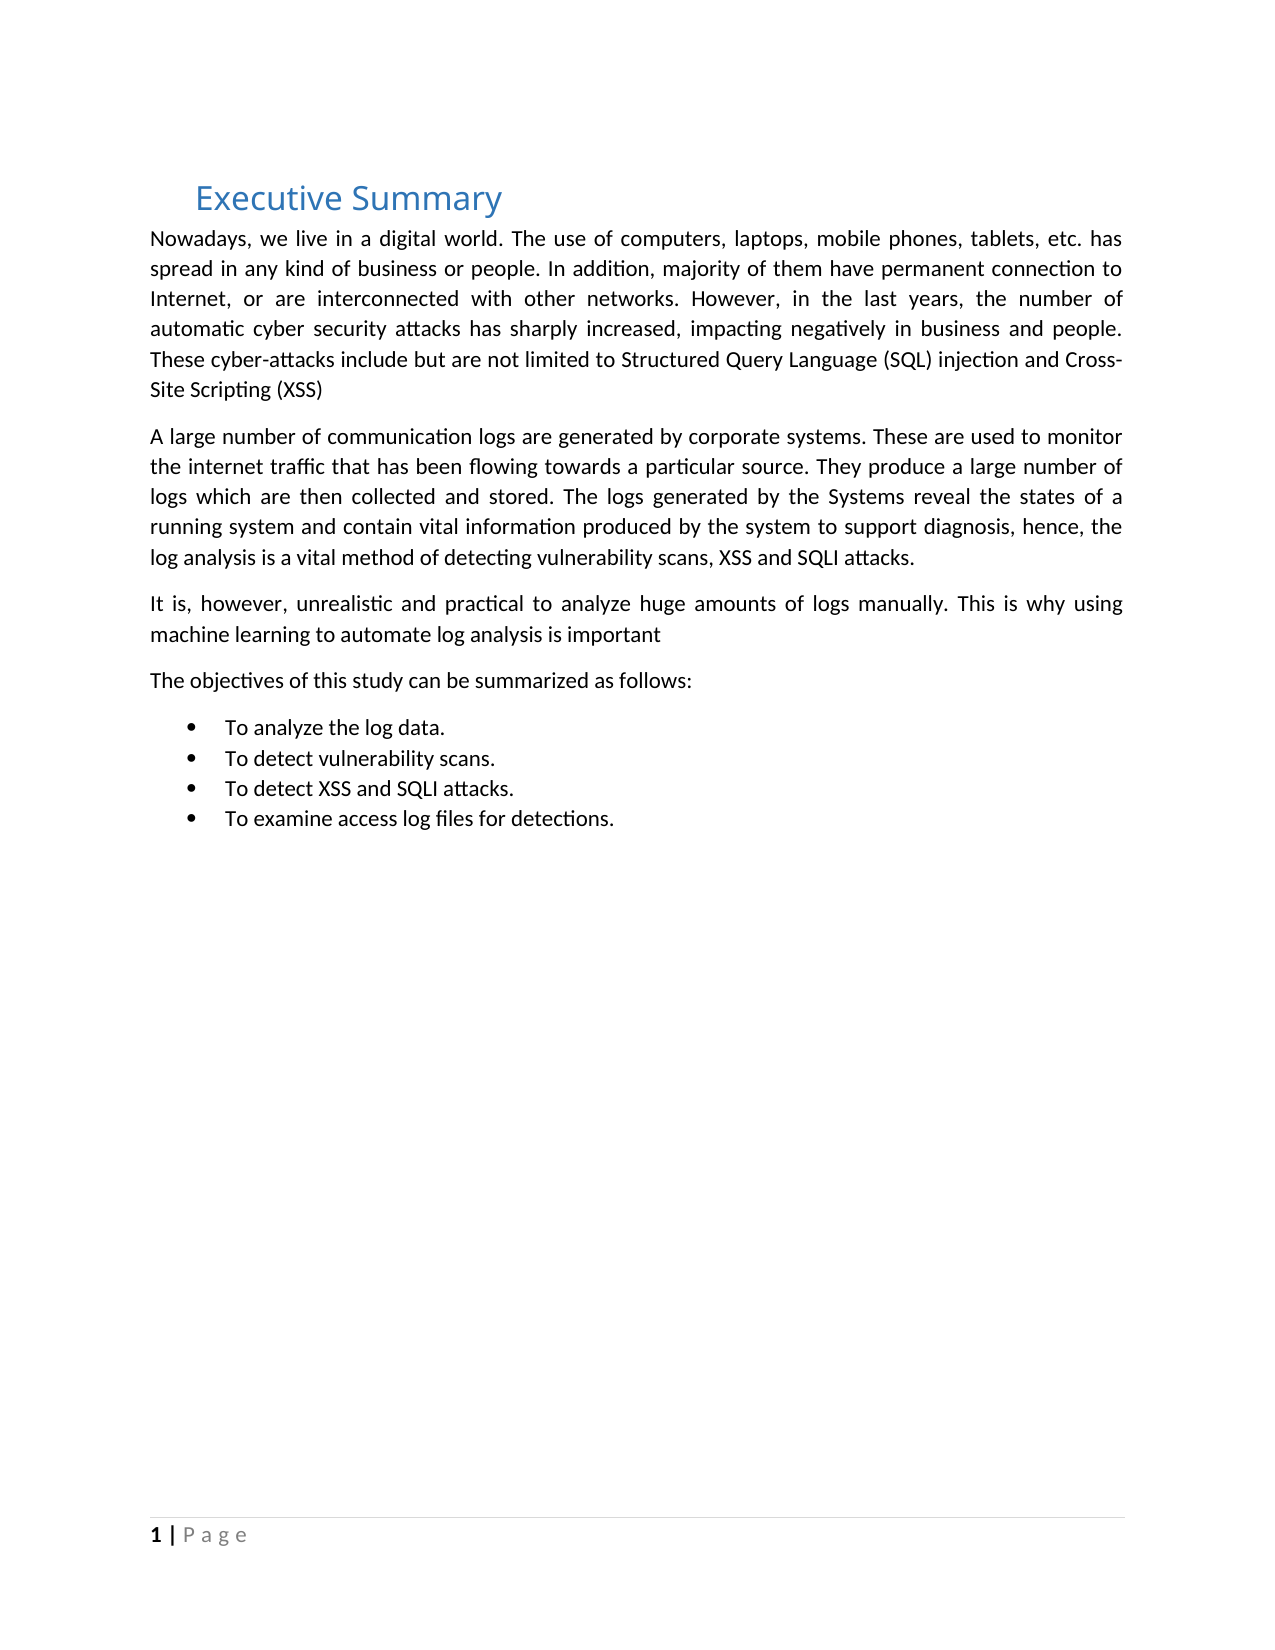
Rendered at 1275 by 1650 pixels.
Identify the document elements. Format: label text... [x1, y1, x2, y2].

text It is, however, unrealistic and practical to analyze huge amounts of logs manually. This is why using machine learning to automate log analysis is important [150, 589, 1125, 648]
text A large number of communication logs are generated by corporate systems. These are used to monitor the internet traffic that has been flowing towards a particular source. They produce a large number of logs which are then collected and stored. The logs generated by the Systems reveal the states of a running system and contain vital information produced by the system to support diagnosis, hence, the log analysis is a vital method of detecting vulnerability scans, XSS and SQLI attacks. [150, 422, 1125, 571]
text The objectives of this study can be summarized as follows: [150, 667, 1125, 695]
list To examine access log files for detections. [187, 804, 1125, 832]
list To detect XSS and SQLI attacks. [187, 774, 1125, 802]
list To analyze the log data. [187, 713, 1125, 742]
list To detect vulnerability scans. [187, 744, 1125, 772]
text Nowadays, we live in a digital world. The use of computers, laptops, mobile phones, tablets, etc. has spread in any kind of business or people. In addition, majority of them have permanent connection to Internet, or are interconnected with other networks. However, in the last years, the number of automatic cyber security attacks has sharply increased, impacting negatively in business and people. These cyber-attacks include but are not limited to Structured Query Language (SQL) injection and Cross-Site Scripting (XSS) [150, 224, 1125, 403]
subtitle Executive Summary [195, 175, 1125, 220]
